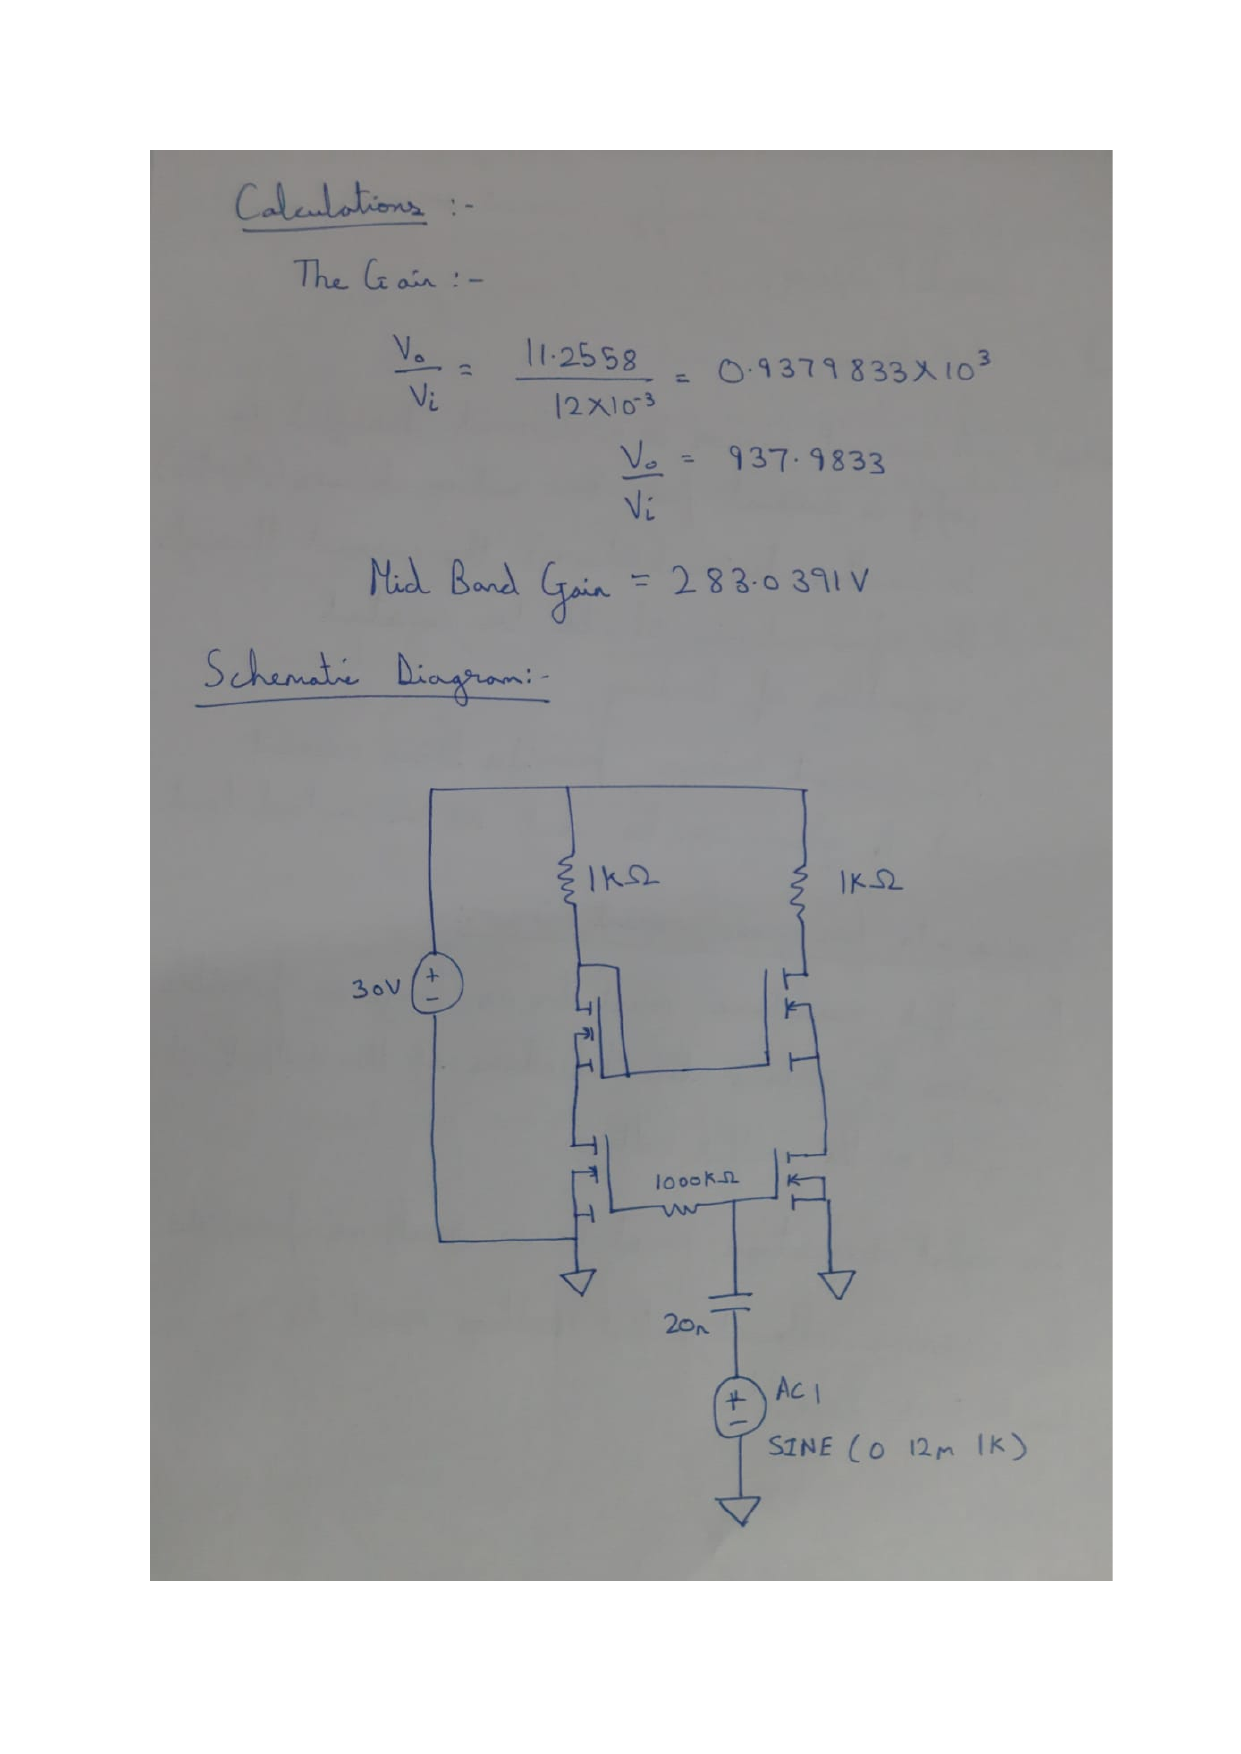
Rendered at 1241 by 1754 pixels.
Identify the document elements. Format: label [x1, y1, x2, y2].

picture [150, 150, 1113, 1581]
